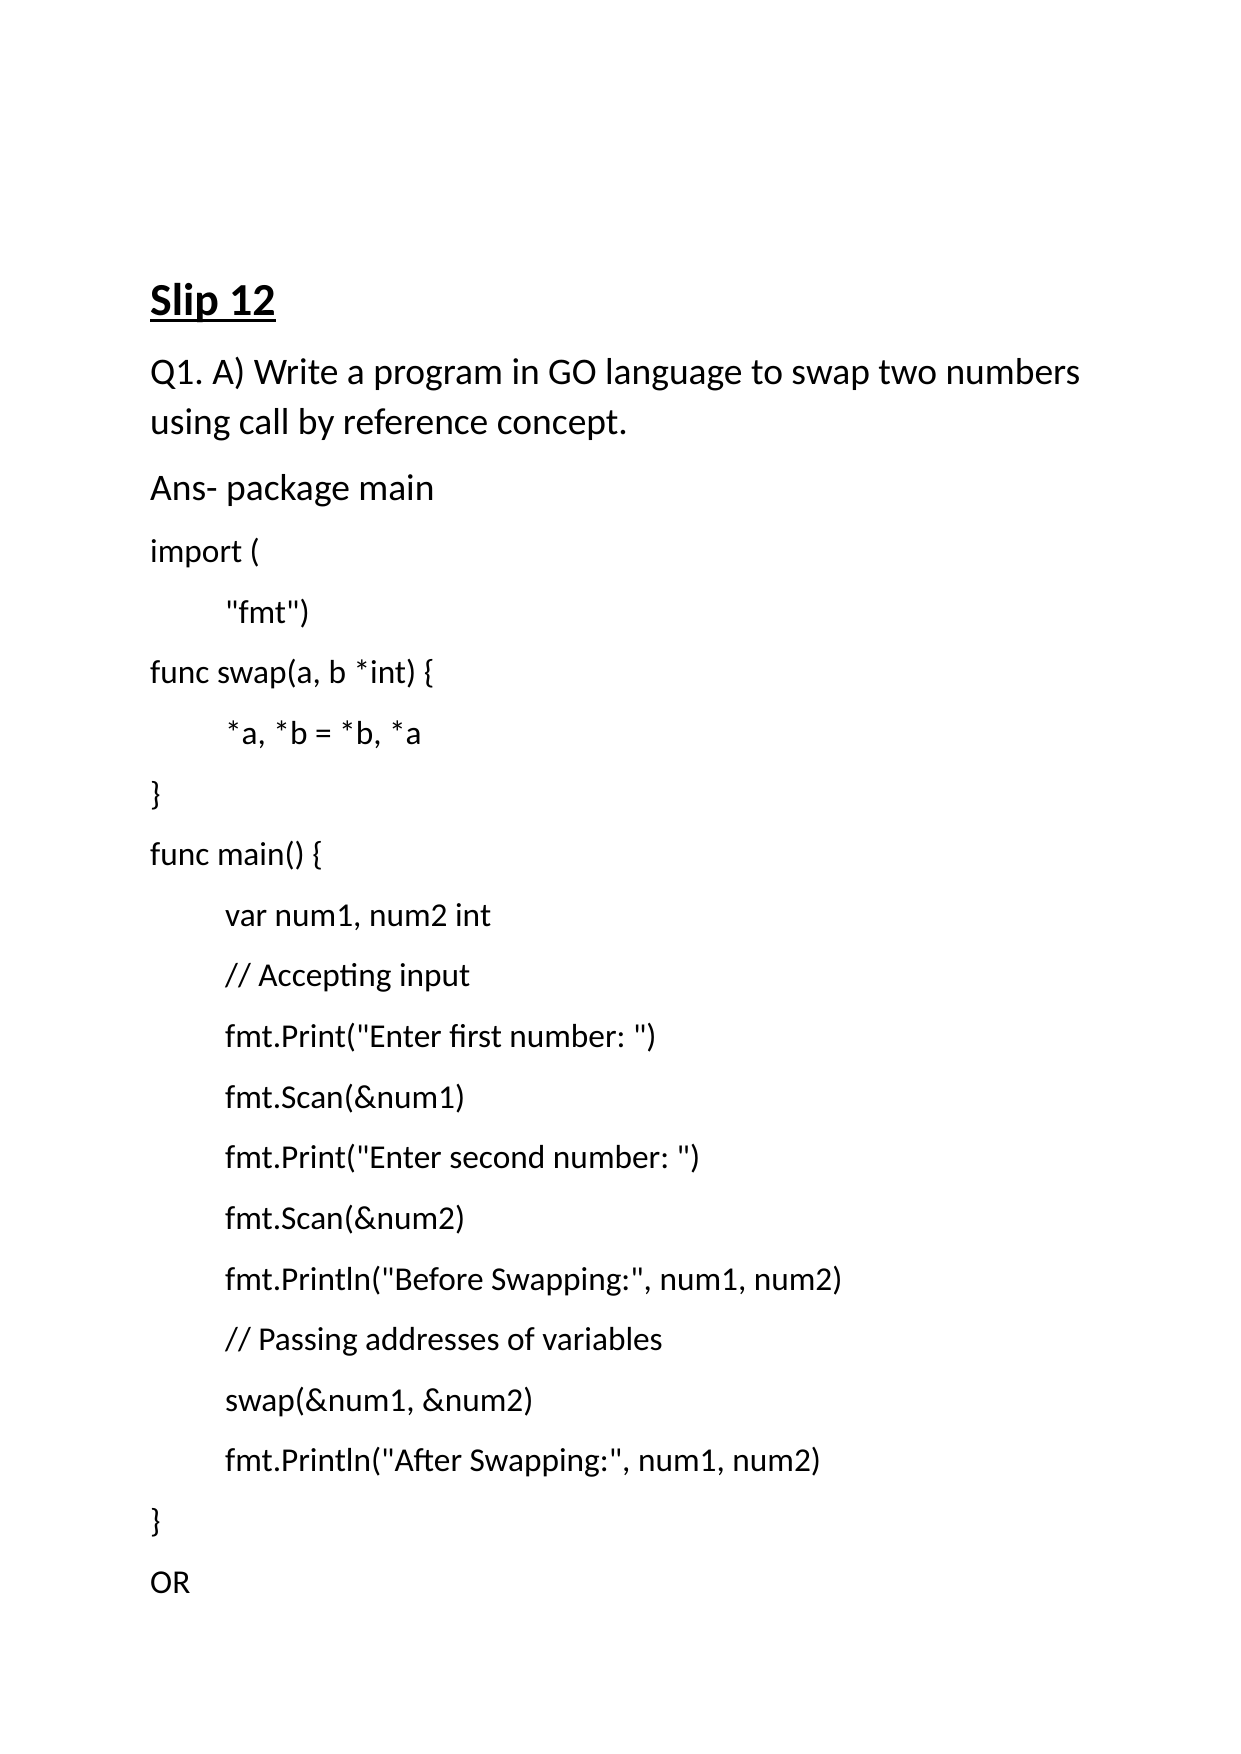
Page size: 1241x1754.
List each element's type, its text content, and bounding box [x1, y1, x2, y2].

text func swap(a, b *int) { [150, 651, 1090, 692]
text // Passing addresses of variables [150, 1318, 1090, 1359]
text swap(&num1, &num2) [150, 1379, 1090, 1419]
text fmt.Print("Enter second number: ") [150, 1136, 1090, 1177]
text } [150, 1500, 1090, 1541]
text fmt.Print("Enter first number: ") [150, 1015, 1090, 1056]
text func main() { [150, 833, 1090, 874]
text // Accepting input [150, 954, 1090, 995]
text fmt.Println("Before Swapping:", num1, num2) [150, 1257, 1090, 1298]
text fmt.Println("After Swapping:", num1, num2) [150, 1439, 1090, 1480]
text Ans- package main [150, 464, 1090, 510]
text Q1. A) Write a program in GO language to swap two numbers using call by reference concept. [150, 348, 1090, 443]
text Slip 12 [150, 271, 1090, 327]
text fmt.Scan(&num2) [150, 1197, 1090, 1238]
text var num1, num2 int [150, 894, 1090, 934]
text "fmt") [150, 591, 1090, 631]
text *a, *b = *b, *a [150, 712, 1090, 753]
text OR [150, 1561, 1090, 1601]
text import ( [150, 530, 1090, 571]
text } [150, 772, 1090, 813]
text fmt.Scan(&num1) [150, 1076, 1090, 1116]
